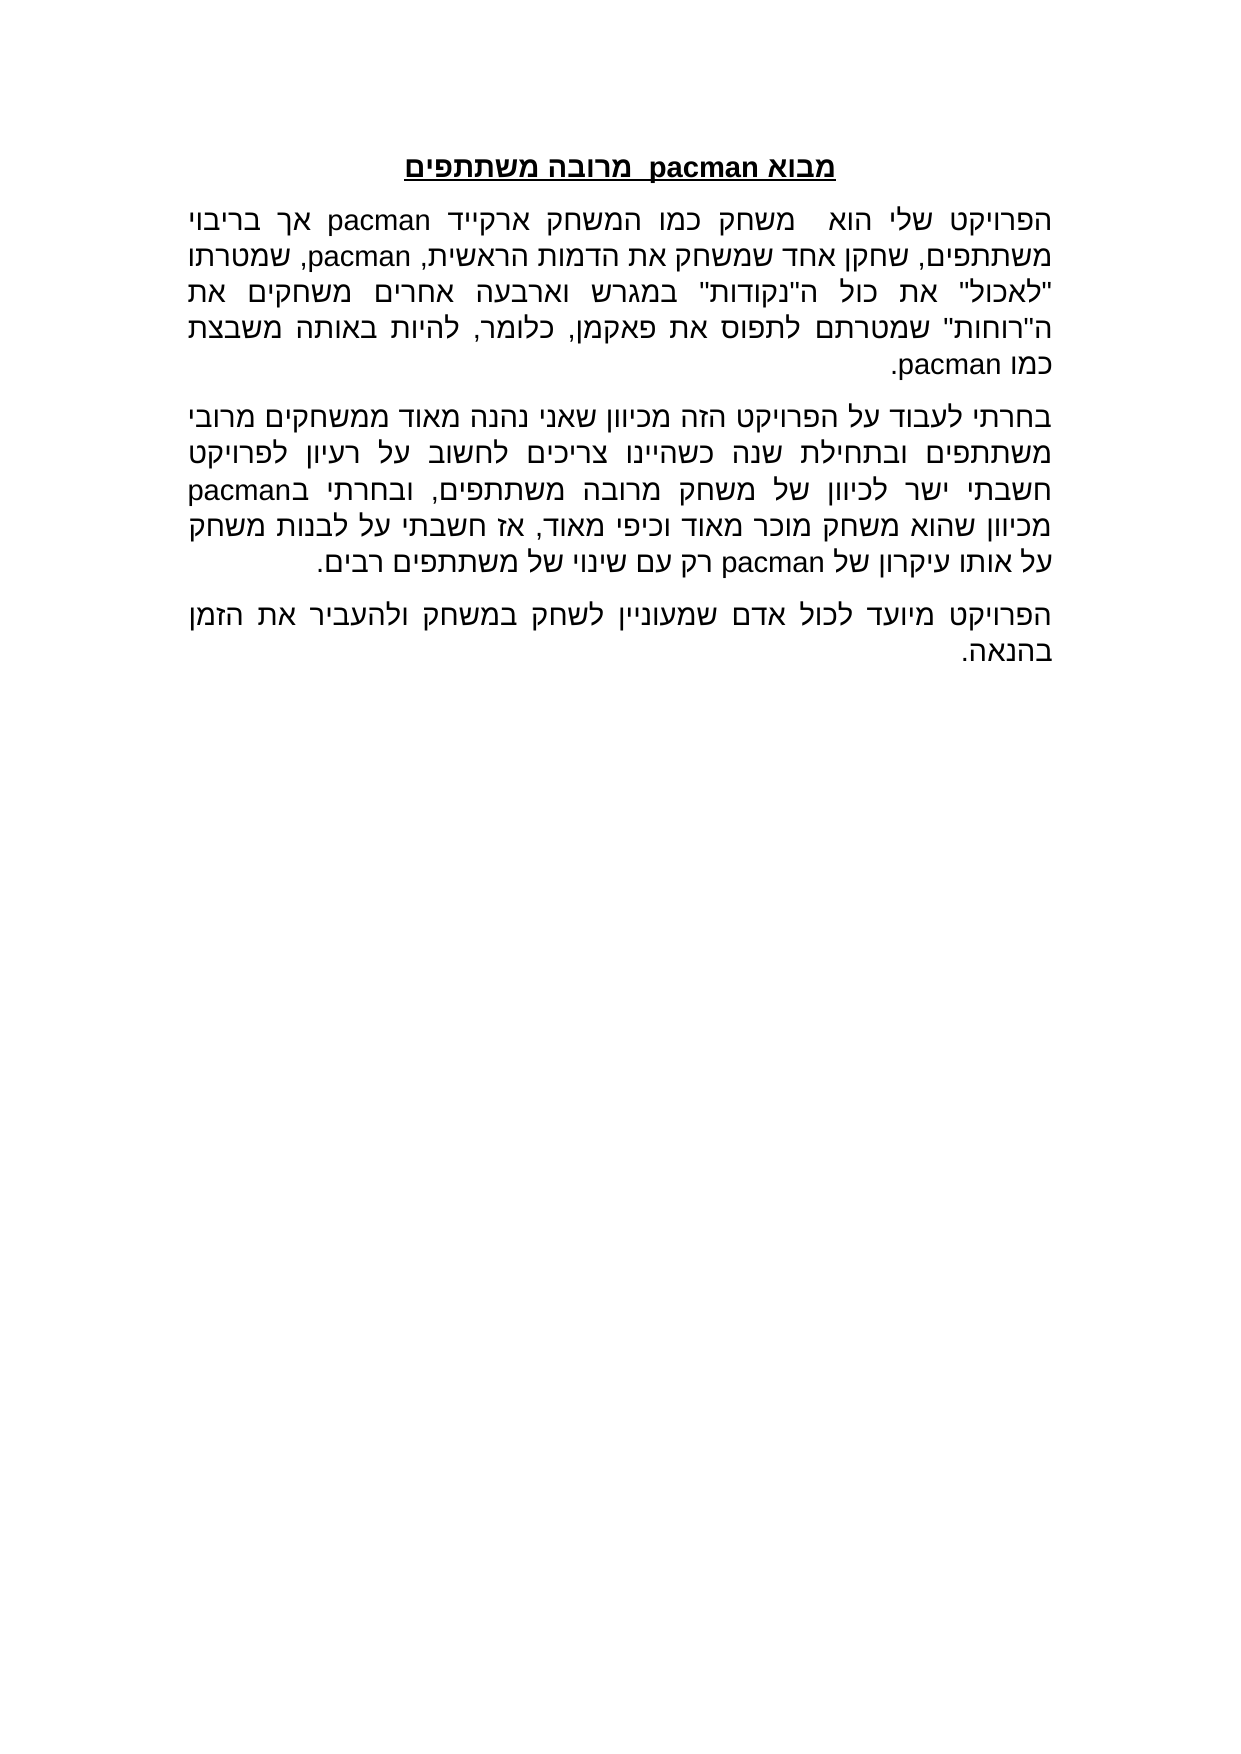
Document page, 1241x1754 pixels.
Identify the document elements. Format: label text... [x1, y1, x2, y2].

text הפרויקט שלי הוא משחק כמו המשחק ארקייד pacman אך בריבוי משתתפים, שחקן אחד שמשחק את הדמות הראשית, pacman, שמטרתו "לאכול" את כול ה"נקודות" במגרש וארבעה אחרים משחקים את ה"רוחות" שמטרתם לתפוס את פאקמן, כלומר, להיות באותה משבצת כמו pacman. [187, 203, 1053, 381]
text מבוא pacman מרובה משתתפים [187, 150, 1053, 183]
text הפרויקט מיועד לכול אדם שמעוניין לשחק במשחק ולהעביר את הזמן בהנאה. [187, 598, 1053, 667]
text בחרתי לעבוד על הפרויקט הזה מכיוון שאני נהנה מאוד ממשחקים מרובי משתתפים ובתחילת שנה כשהיינו צריכים לחשוב על רעיון לפרויקט חשבתי ישר לכיוון של משחק מרובה משתתפים, ובחרתי בpacman מכיוון שהוא משחק מוכר מאוד וכיפי מאוד, אז חשבתי על לבנות משחק על אותו עיקרון של pacman רק עם שינוי של משתתפים רבים. [187, 400, 1053, 578]
